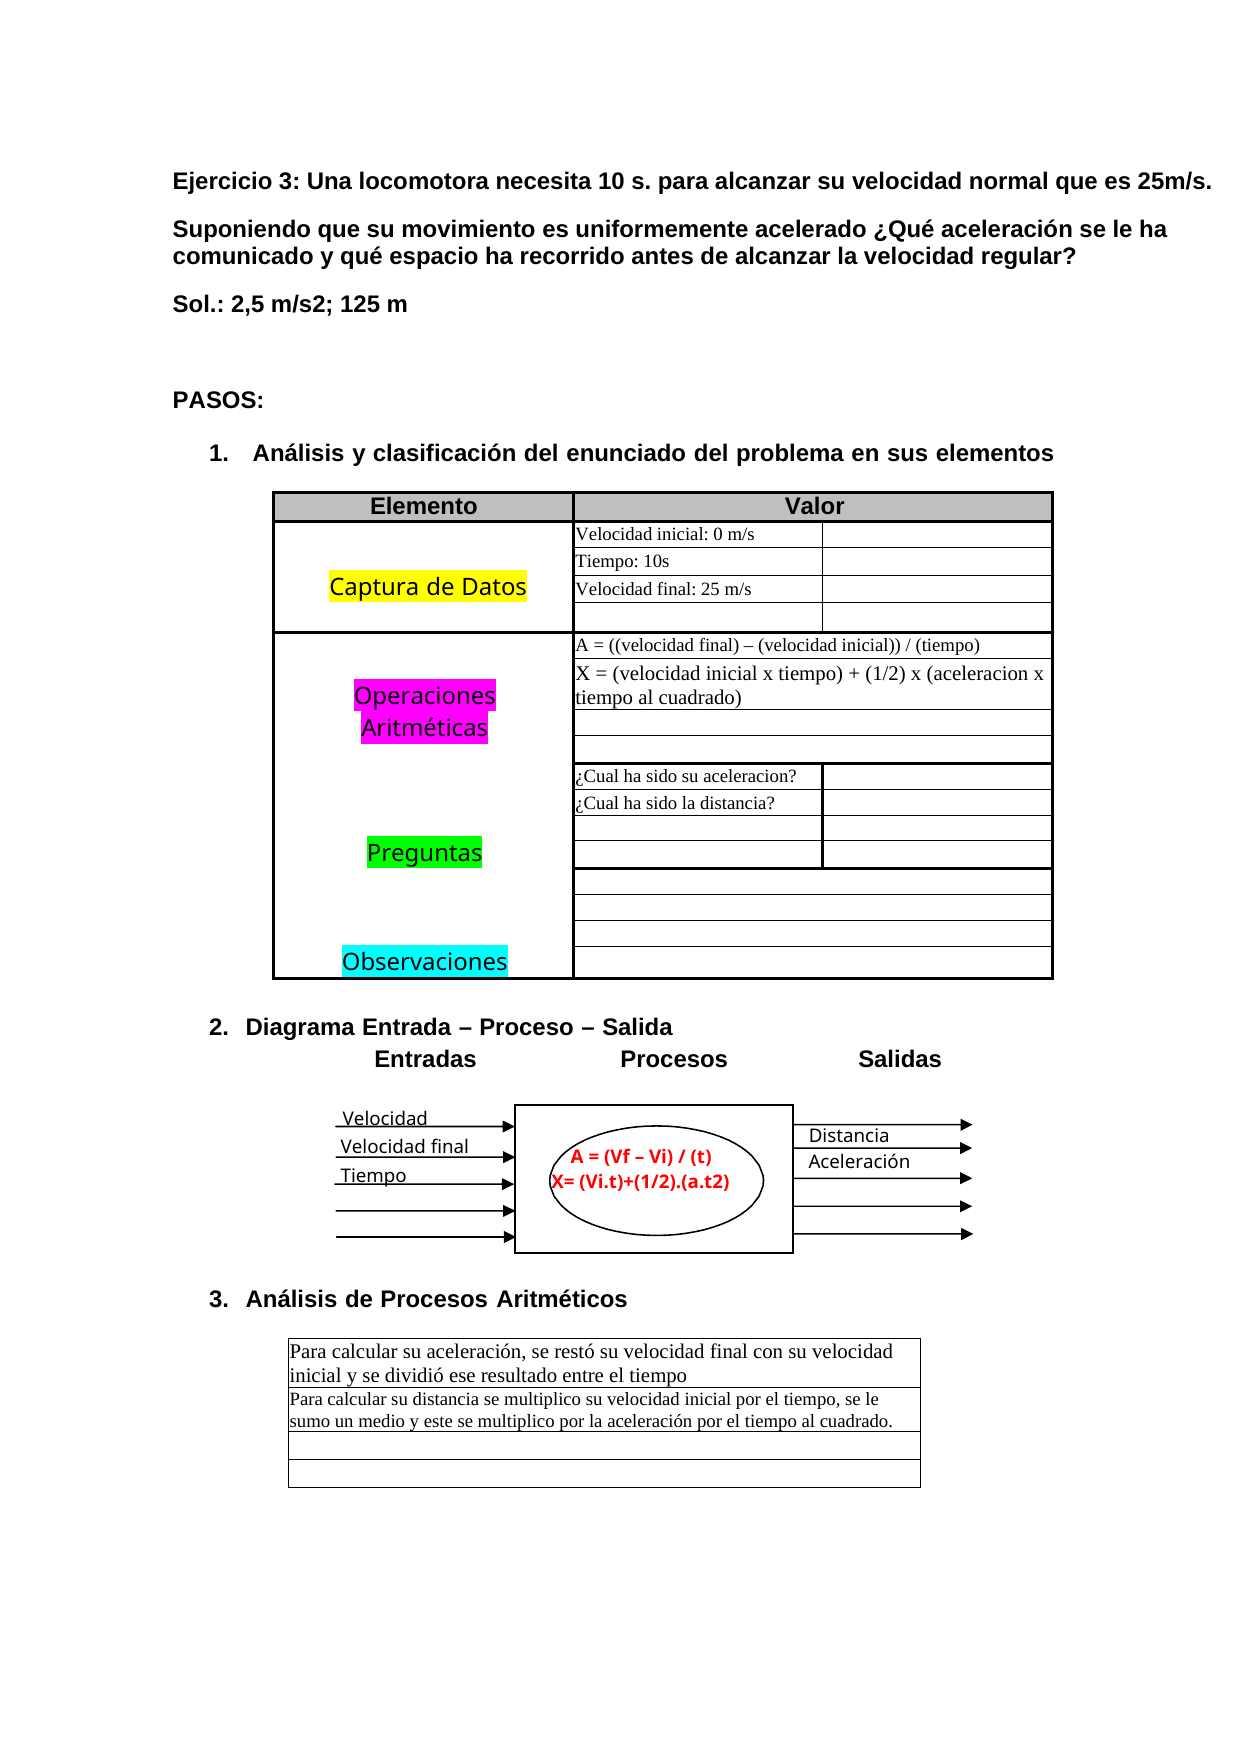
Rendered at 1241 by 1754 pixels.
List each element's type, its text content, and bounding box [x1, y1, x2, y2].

table_cell [575, 870, 1051, 894]
table_cell ¿Cual ha sido la distancia? [575, 790, 821, 814]
table_cell [823, 548, 1051, 574]
table_cell [823, 576, 1051, 602]
table_cell Velocidad inicial: 0 m/s [575, 523, 822, 547]
table_cell [823, 523, 1051, 547]
table_cell ¿Cual ha sido su aceleracion? [575, 765, 821, 789]
list Análisis y clasificación del enunciado del problema en sus elementos [209, 438, 1234, 466]
table_header Valor [575, 494, 1051, 520]
table_cell [575, 841, 821, 867]
table_cell [575, 947, 1051, 977]
table_cell [575, 603, 822, 631]
table_cell Tiempo: 10s [575, 548, 822, 574]
table_cell [824, 841, 1051, 867]
table_header Para calcular su aceleración, se restó su velocidad final con su velocidad inicial y se dividió ese resultado entre el tiempo [289, 1339, 920, 1387]
text Sol.: 2,5 m/s2; 125 m [172, 290, 1234, 318]
table_cell [823, 603, 1051, 631]
table_cell [824, 790, 1051, 814]
list Diagrama Entrada – Proceso – Salida [209, 1012, 1234, 1040]
table_cell [575, 816, 821, 840]
text Suponiendo que su movimiento es uniformemente acelerado ¿Qué aceleración se le ha comunicado y qué espacio ha recorrido antes de alcanzar la velocidad regular? [172, 214, 1234, 270]
table_cell X = (velocidad inicial x tiempo) + (1/2) x (aceleracion x tiempo al cuadrado) [575, 659, 1051, 709]
list Análisis de Procesos Aritméticos [209, 1285, 1234, 1313]
text Entradas Procesos Salidas [374, 1045, 1234, 1072]
table_cell Velocidad final: 25 m/s [575, 576, 822, 602]
table_cell Captura de Datos [275, 523, 572, 631]
table_cell A = ((velocidad final) – (velocidad inicial)) / (tiempo) [575, 634, 1051, 658]
table_cell [289, 1460, 920, 1487]
table_cell [575, 710, 1051, 735]
text PASOS: [172, 386, 1234, 413]
table_cell [575, 895, 1051, 920]
table_cell Operaciones Aritméticas Preguntas Observaciones [275, 634, 572, 977]
table_cell [824, 765, 1051, 789]
table_cell [289, 1432, 920, 1459]
table_cell [575, 736, 1051, 762]
table_header Elemento [275, 494, 572, 520]
table_cell Para calcular su distancia se multiplico su velocidad inicial por el tiempo, se le sumo un medio y este se multiplico por la aceleración por el tiempo al cuadrado. [289, 1388, 920, 1431]
table_cell [575, 921, 1051, 946]
text Ejercicio 3: Una locomotora necesita 10 s. para alcanzar su velocidad normal que es 25m/s. [172, 167, 1234, 194]
table_cell [824, 816, 1051, 840]
